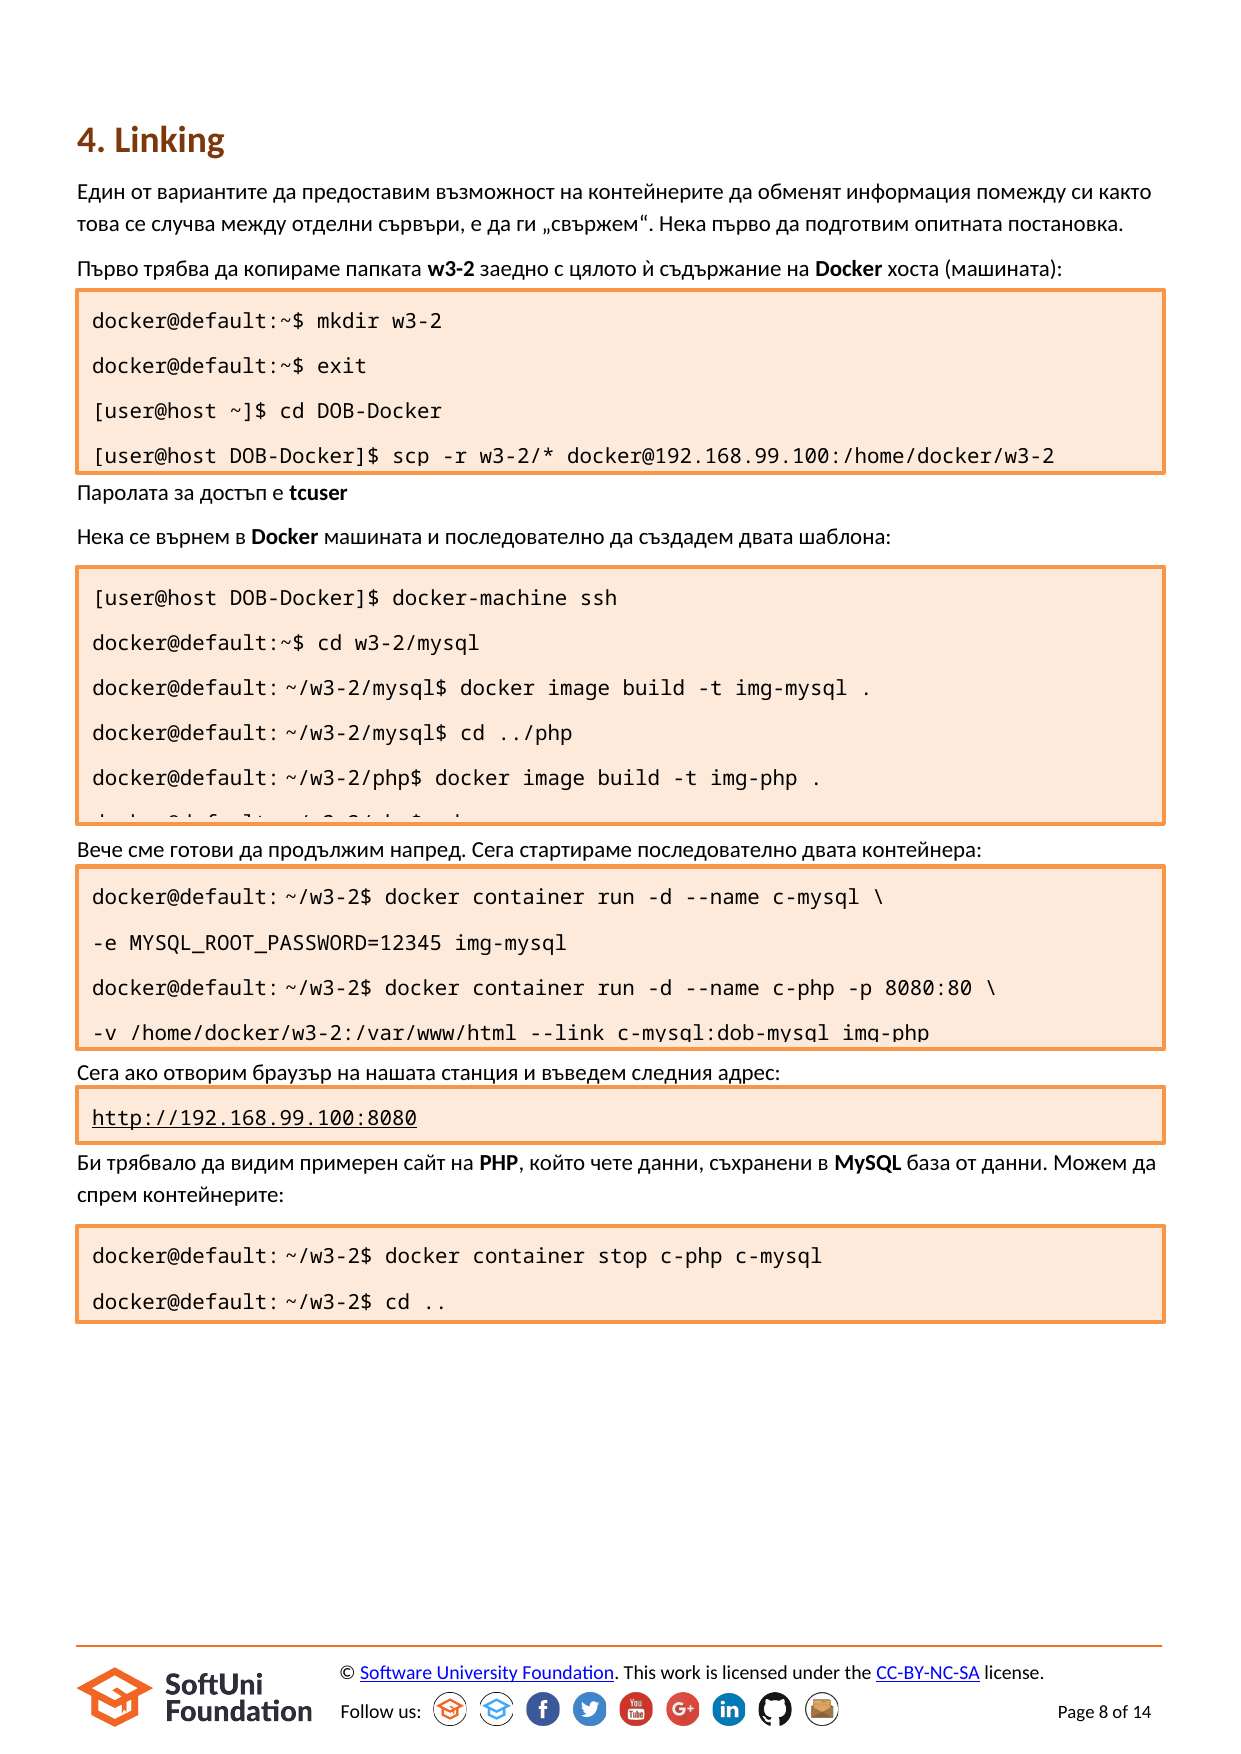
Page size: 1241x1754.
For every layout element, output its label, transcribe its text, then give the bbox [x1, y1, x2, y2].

picture [805, 1692, 839, 1726]
picture [727, 1707, 738, 1717]
picture [619, 1692, 653, 1726]
picture [736, 1716, 746, 1726]
text Нека се върнем в Docker машината и последователно да създадем двата шаблона: [77, 522, 1163, 550]
picture [76, 1667, 312, 1727]
picture [758, 1692, 792, 1726]
picture [736, 1693, 746, 1703]
text Паролата за достъп е tcuser [77, 478, 1163, 506]
picture [526, 1692, 560, 1726]
text Сега ако отворим браузър на нашата станция и въведем следния адрес: [77, 1058, 1163, 1085]
picture [712, 1716, 722, 1726]
text Един от вариантите да предоставим възможност на контейнерите да обменят информация помежду си както това се случва между отделни сървъри, е да ги „свържем“. Нека първо да подготвим опитната постановка. [77, 177, 1163, 237]
subtitle Linking [77, 116, 1163, 162]
picture [573, 1692, 607, 1726]
picture [666, 1692, 700, 1726]
picture [712, 1693, 722, 1703]
text Първо трябва да копираме папката w3-2 заедно с цялото ѝ съдържание на Docker хоста (машината): [77, 254, 1163, 282]
text Би трябвало да видим примерен сайт на PHP, който чете данни, съхранени в MySQL база от данни. Можем да спрем контейнерите: [77, 1148, 1163, 1208]
picture [480, 1692, 513, 1726]
text Вече сме готови да продължим напред. Сега стартираме последователно двата контейнера: [77, 835, 1163, 863]
picture [433, 1692, 467, 1726]
